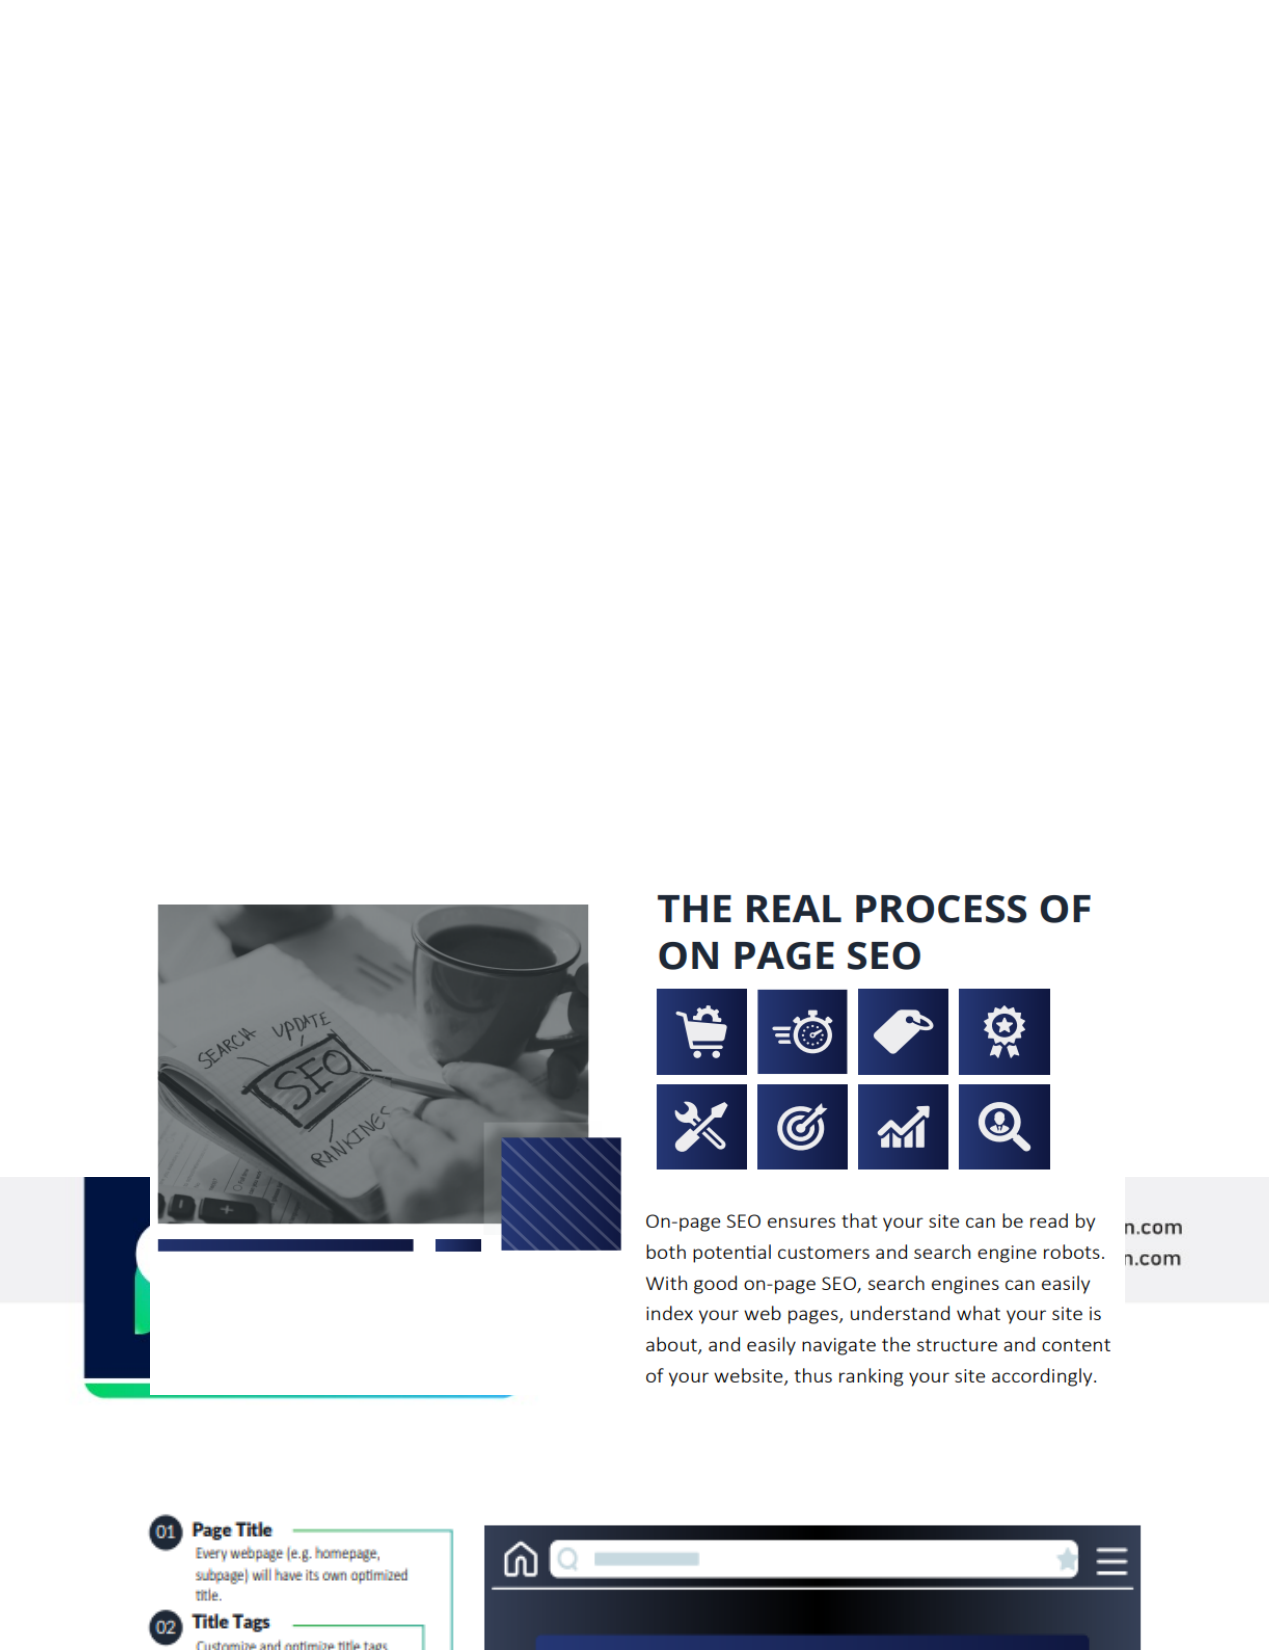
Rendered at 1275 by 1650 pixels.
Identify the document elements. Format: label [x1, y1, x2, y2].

picture [0, 890, 1269, 1650]
